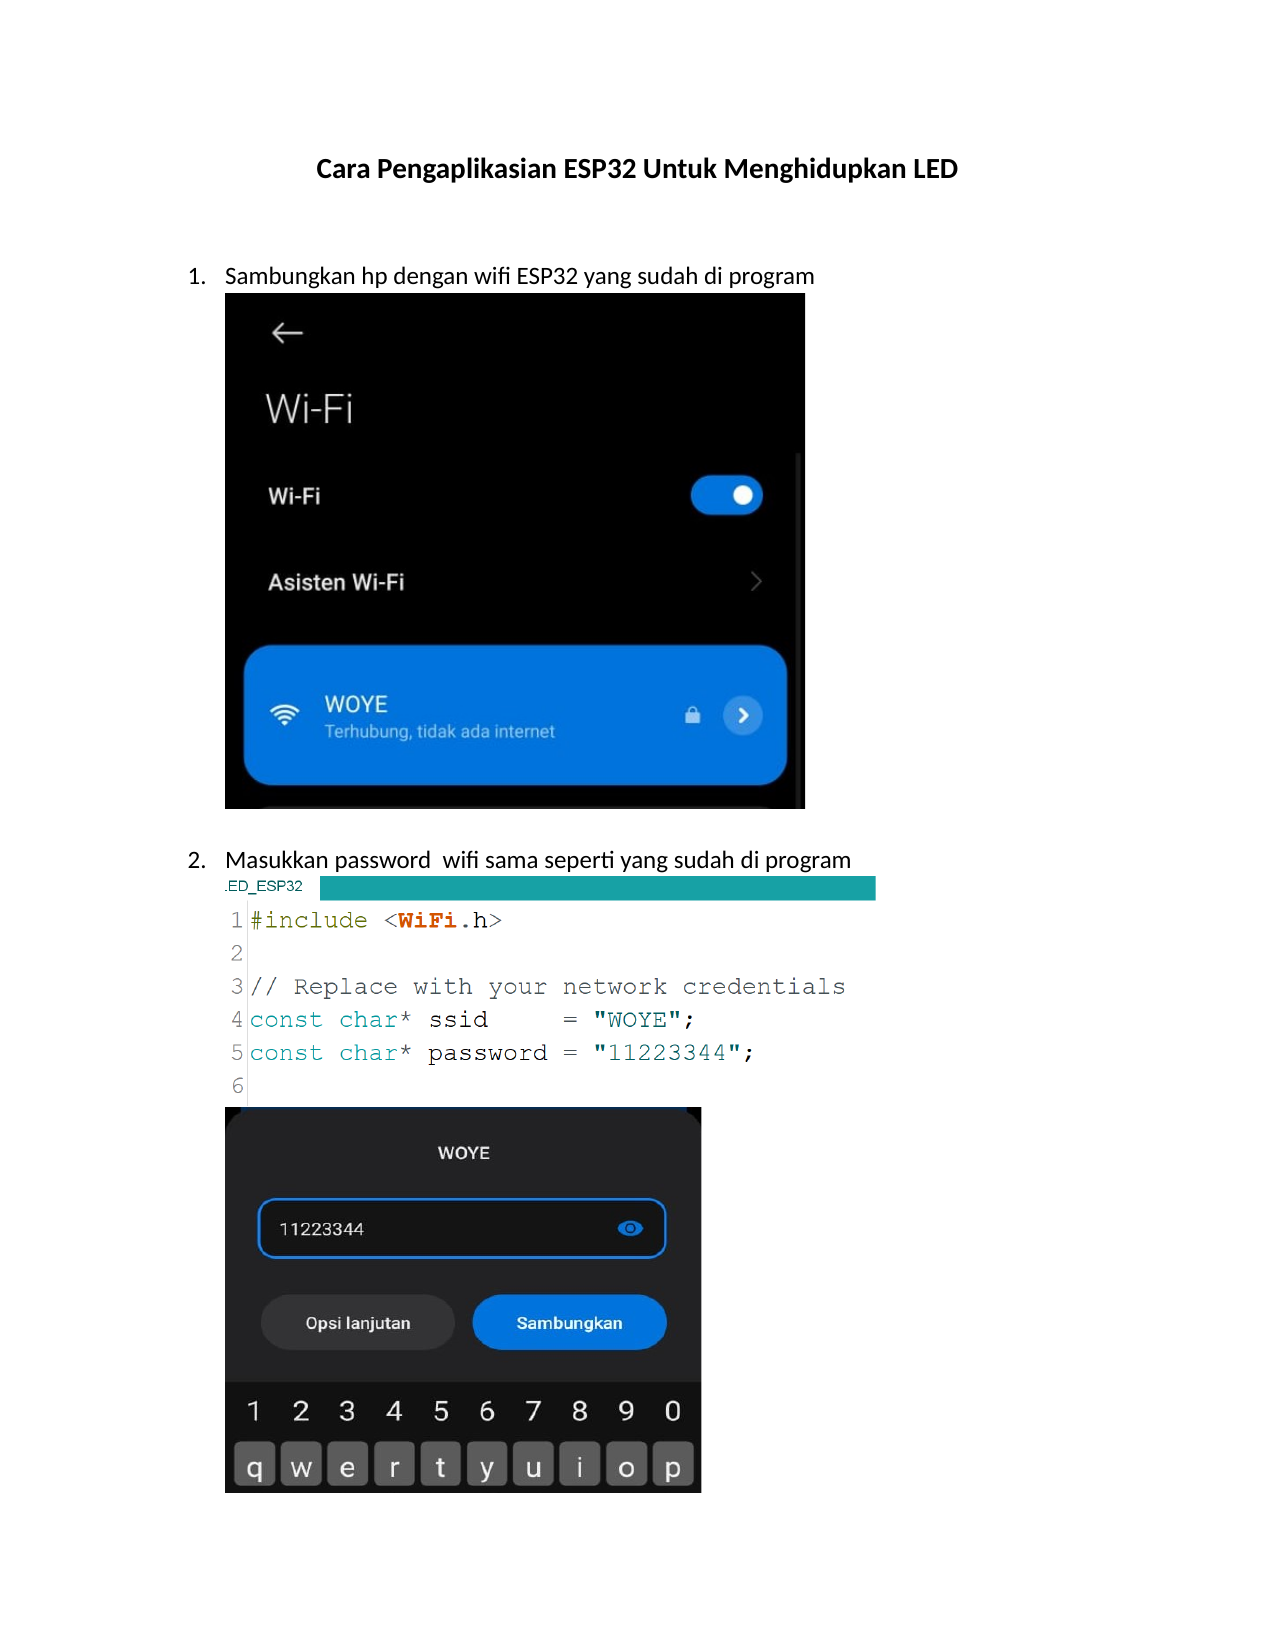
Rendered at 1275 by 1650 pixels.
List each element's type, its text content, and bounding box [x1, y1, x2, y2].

text Cara Pengaplikasian ESP32 Untuk Menghidupkan LED [150, 150, 1125, 186]
picture [225, 293, 805, 809]
picture [225, 1107, 702, 1493]
list Masukkan password wifi sama seperti yang sudah di program [187, 844, 1125, 874]
picture [225, 876, 876, 1106]
list Sambungkan hp dengan wifi ESP32 yang sudah di program [187, 260, 1125, 291]
